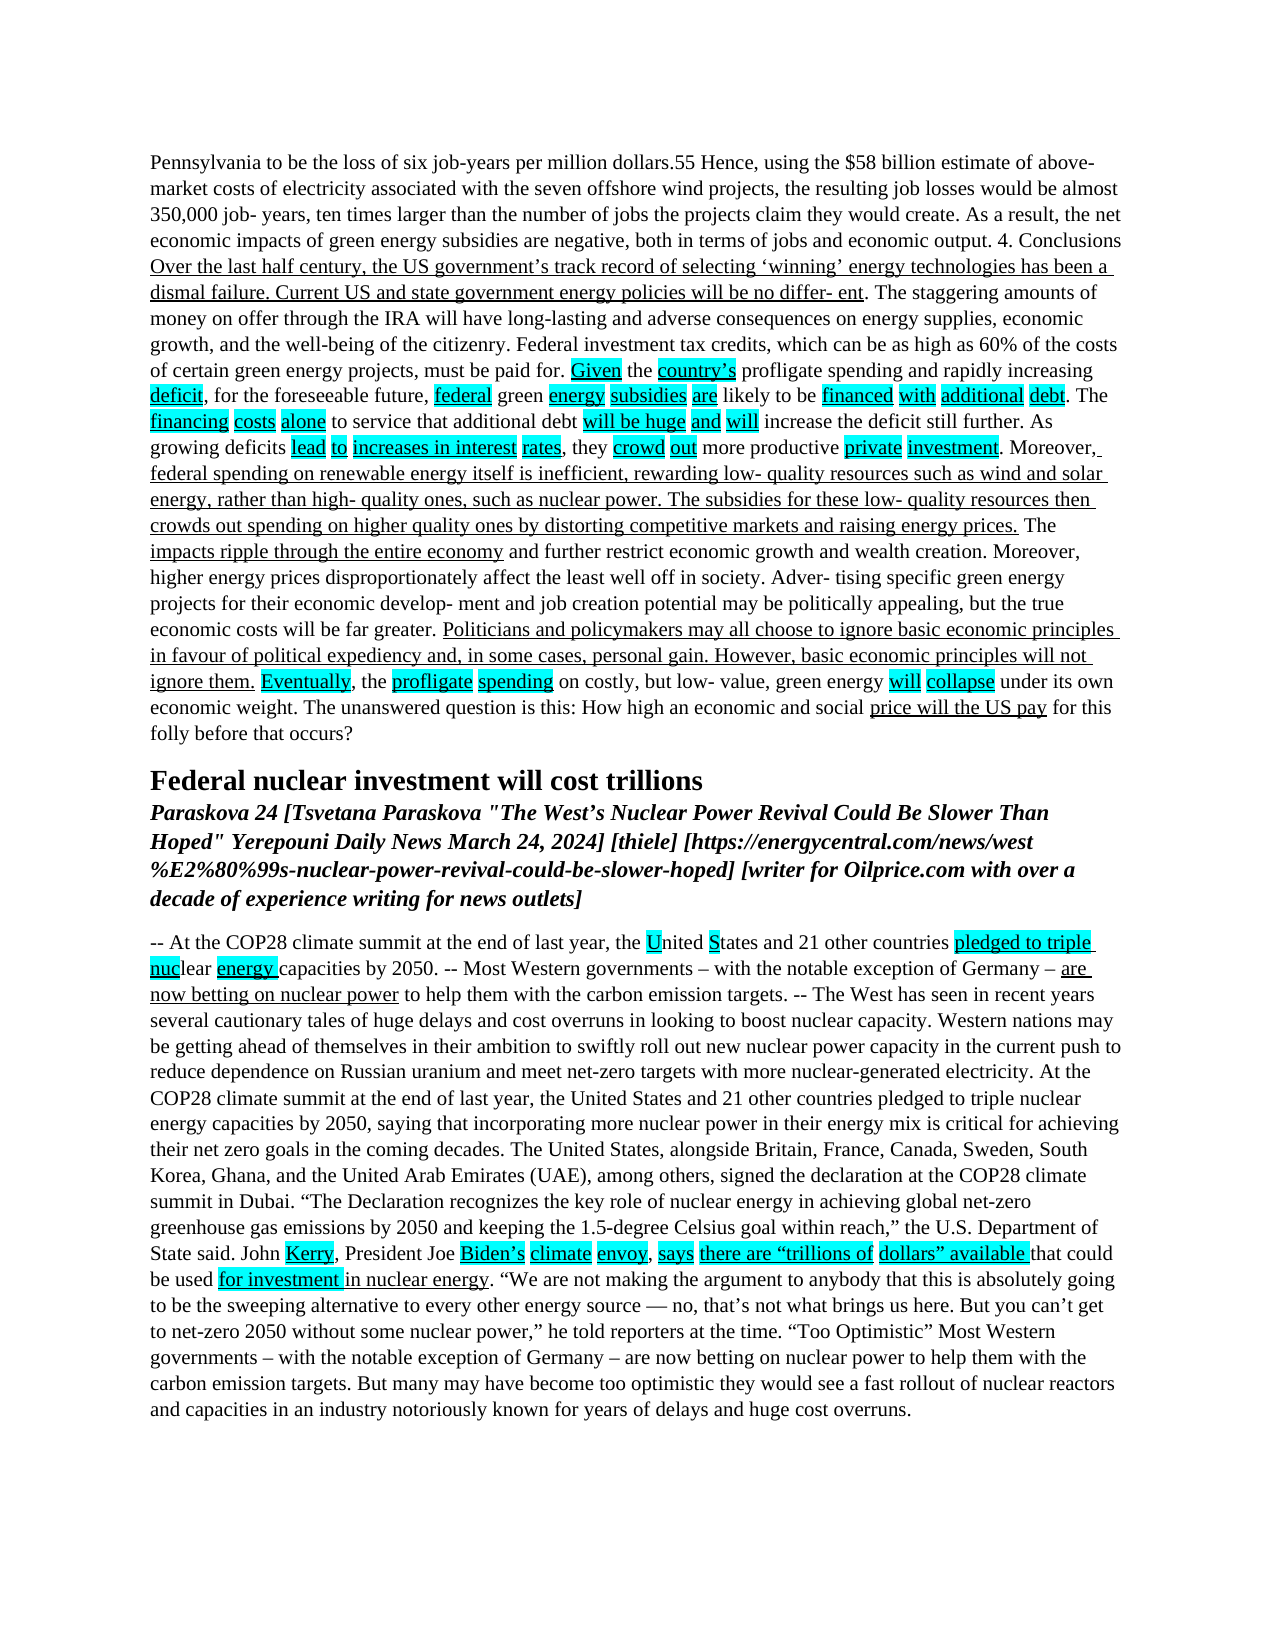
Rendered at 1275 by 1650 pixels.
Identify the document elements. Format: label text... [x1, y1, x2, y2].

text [150, 150, 1125, 745]
text -- At the COP28 climate summit at the end of last year, the United States and 21 other countries pledged to triple nuclear energy capacities by 2050. -- Most Western governments – with the notable exception of Germany – are now betting on nuclear power to help them with the carbon emission targets. -- The West has seen in recent years several cautionary tales of huge delays and cost overruns in looking to boost nuclear capacity. Western nations may be getting ahead of themselves in their ambition to swiftly roll out new nuclear power capacity in the current push to reduce dependence on Russian uranium and meet net-zero targets with more nuclear-generated electricity. At the COP28 climate summit at the end of last year, the United States and 21 other countries pledged to triple nuclear energy capacities by 2050, saying that incorporating more nuclear power in their energy mix is critical for achieving their net zero goals in the coming decades. The United States, alongside Britain, France, Canada, Sweden, South Korea, Ghana, and the United Arab Emirates (UAE), among others, signed the declaration at the COP28 climate summit in Dubai. “The Declaration recognizes the key role of nuclear energy in achieving global net-zero greenhouse gas emissions by 2050 and keeping the 1.5-degree Celsius goal within reach,” the U.S. Department of State said. John Kerry, President Joe Biden’s climate envoy, says there are “trillions of dollars” available that could be used for investment in nuclear energy. “We are not making the argument to anybody that this is absolutely going to be the sweeping alternative to every other energy source — no, that’s not what brings us here. But you can’t get to net-zero 2050 without some nuclear power,” he told reporters at the time. “Too Optimistic” Most Western governments – with the notable exception of Germany – are now betting on nuclear power to help them with the carbon emission targets. But many may have become too optimistic they would see a fast rollout of nuclear reactors and capacities in an industry notoriously known for years of delays and huge cost overruns. [150, 930, 1125, 1421]
subtitle Federal nuclear investment will cost trillions [150, 763, 1125, 797]
text Paraskova 24 [Tsvetana Paraskova "The West’s Nuclear Power Revival Could Be Slower Than Hoped" Yerepouni Daily News March 24, 2024] [thiele] [https://energycentral.com/news/west%E2%80%99s-nuclear-power-revival-could-be-slower-hoped] [writer for Oilprice.com with over a decade of experience writing for news outlets] [150, 799, 1125, 911]
